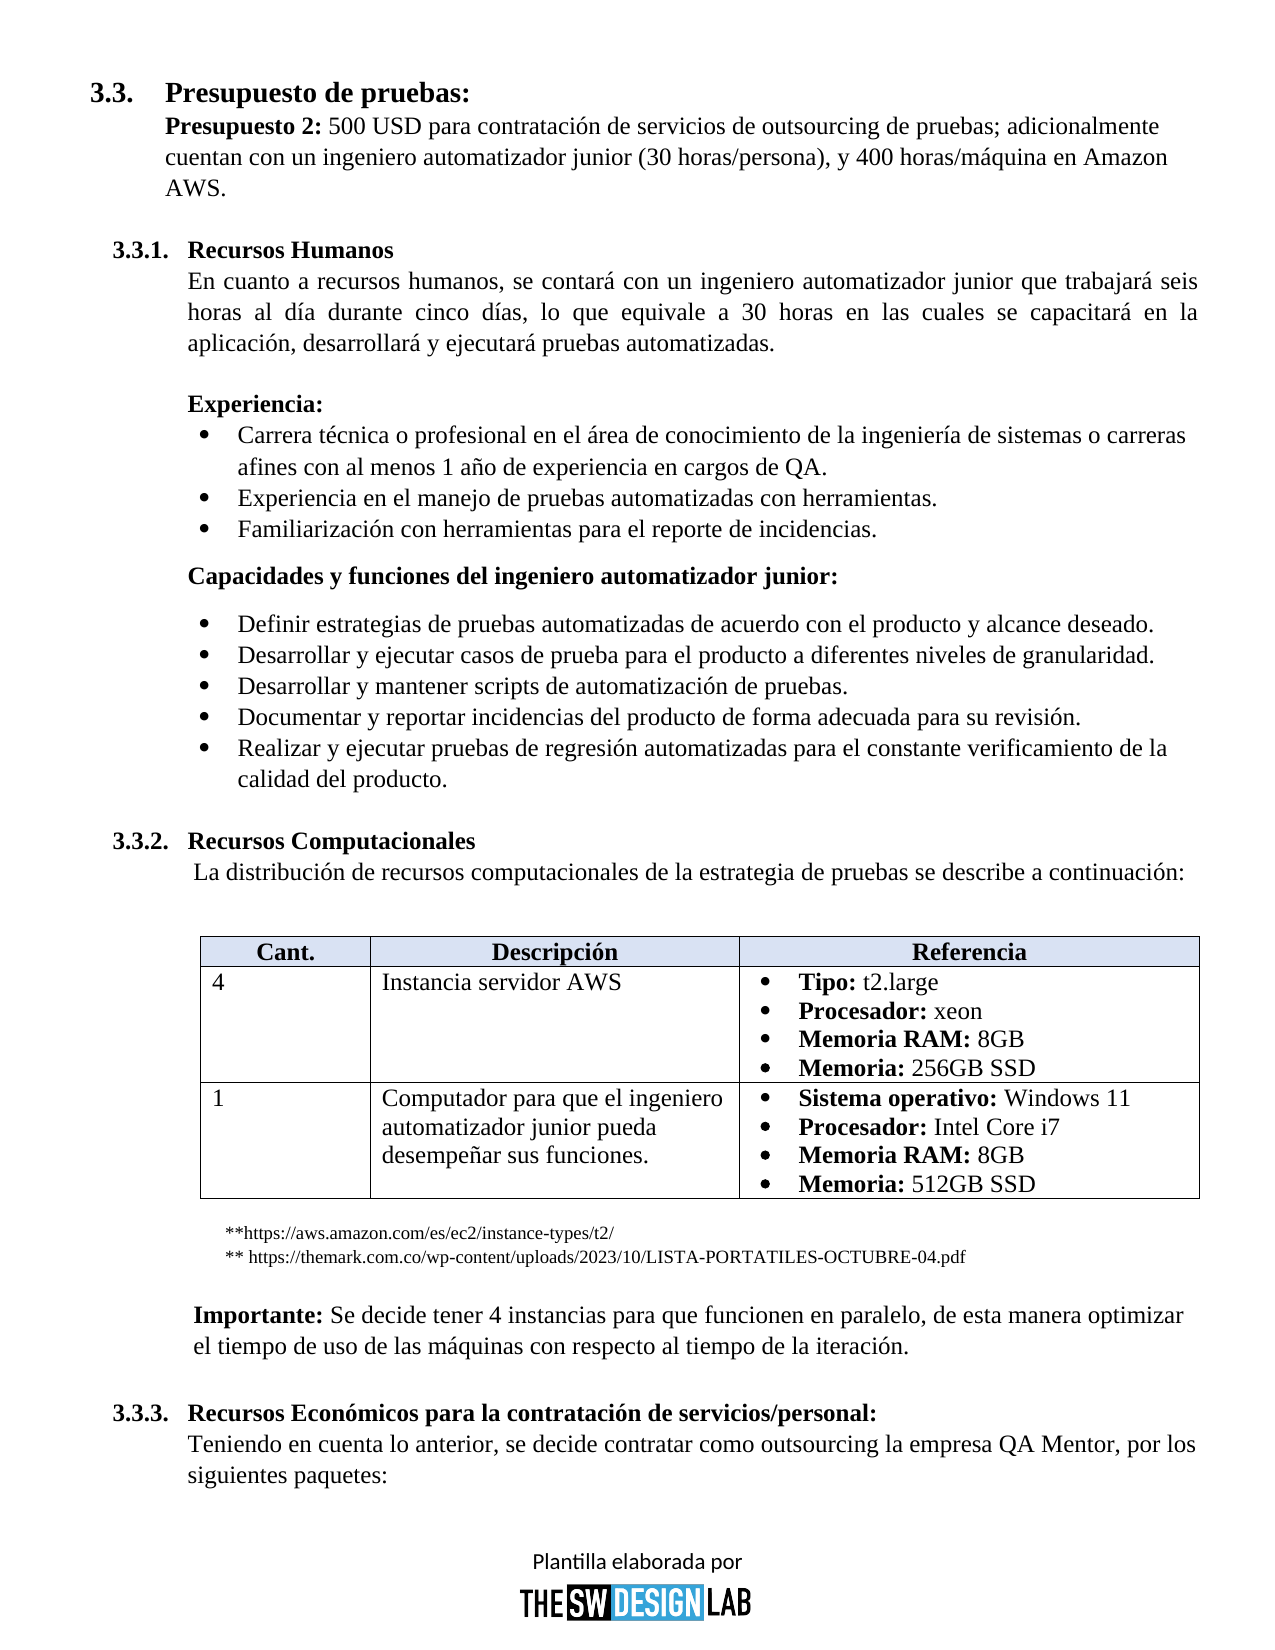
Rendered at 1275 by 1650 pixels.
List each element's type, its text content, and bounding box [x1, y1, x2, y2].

table_cell Tipo: t2.large Procesador: xeon Memoria RAM: 8GB Memoria: 256GB SSD [740, 967, 1199, 1082]
picture [515, 1579, 760, 1626]
list Experiencia: [187, 359, 1200, 418]
list Realizar y ejecutar pruebas de regresión automatizadas para el constante verificamiento de la calidad del producto. [200, 733, 1200, 793]
list Recursos Humanos [112, 235, 1200, 264]
table_cell Sistema operativo: Windows 11 Procesador: Intel Core i7 Memoria RAM: 8GB Memoria: 512GB SSD [740, 1083, 1199, 1198]
list Importante: Se decide tener 4 instancias para que funcionen en paralelo, de esta manera optimizar el tiempo de uso de las máquinas con respecto al tiempo de la iteración. [193, 1300, 1200, 1359]
table_header Referencia [740, 937, 1199, 966]
table_header Cant. [201, 937, 370, 966]
list Definir estrategias de pruebas automatizadas de acuerdo con el producto y alcance deseado. [200, 609, 1200, 638]
list Teniendo en cuenta lo anterior, se decide contratar como outsourcing la empresa QA Mentor, por los siguientes paquetes: [187, 1429, 1200, 1489]
list Documentar y reportar incidencias del producto de forma adecuada para su revisión. [200, 702, 1200, 731]
list En cuanto a recursos humanos, se contará con un ingeniero automatizador junior que trabajará seis horas al día durante cinco días, lo que equivale a 30 horas en las cuales se capacitará en la aplicación, desarrollará y ejecutará pruebas automatizadas. [187, 266, 1200, 357]
list Familiarización con herramientas para el reporte de incidencias. [200, 514, 1200, 542]
list Experiencia en el manejo de pruebas automatizadas con herramientas. [200, 483, 1200, 511]
table_cell Instancia servidor AWS [371, 967, 739, 1082]
table_cell 4 [201, 967, 370, 1082]
list Presupuesto de pruebas: Presupuesto 2: 500 USD para contratación de servicios de outsourcing de pruebas; adicionalmente cuentan con un ingeniero automatizador junior (30 horas/persona), y 400 horas/máquina en Amazon AWS. [90, 75, 1200, 202]
table_cell Computador para que el ingeniero automatizador junior pueda desempeñar sus funciones. [371, 1083, 739, 1198]
list **https://aws.amazon.com/es/ec2/instance-types/t2/ [150, 1222, 1200, 1244]
table_header Descripción [371, 937, 739, 966]
list Desarrollar y ejecutar casos de prueba para el producto a diferentes niveles de granularidad. [200, 640, 1200, 669]
text Capacidades y funciones del ingeniero automatizador junior: [187, 561, 1200, 590]
list Desarrollar y mantener scripts de automatización de pruebas. [200, 671, 1200, 700]
list Recursos Computacionales [112, 826, 1200, 855]
list ** https://themark.com.co/wp-content/uploads/2023/10/LISTA-PORTATILES-OCTUBRE-04.pdf [150, 1246, 1200, 1267]
list Recursos Económicos para la contratación de servicios/personal: [112, 1398, 1200, 1427]
list La distribución de recursos computacionales de la estrategia de pruebas se describe a continuación: [193, 857, 1200, 886]
list Carrera técnica o profesional en el área de conocimiento de la ingeniería de sistemas o carreras afines con al menos 1 año de experiencia en cargos de QA. [200, 421, 1200, 480]
table_cell 1 [201, 1083, 370, 1198]
